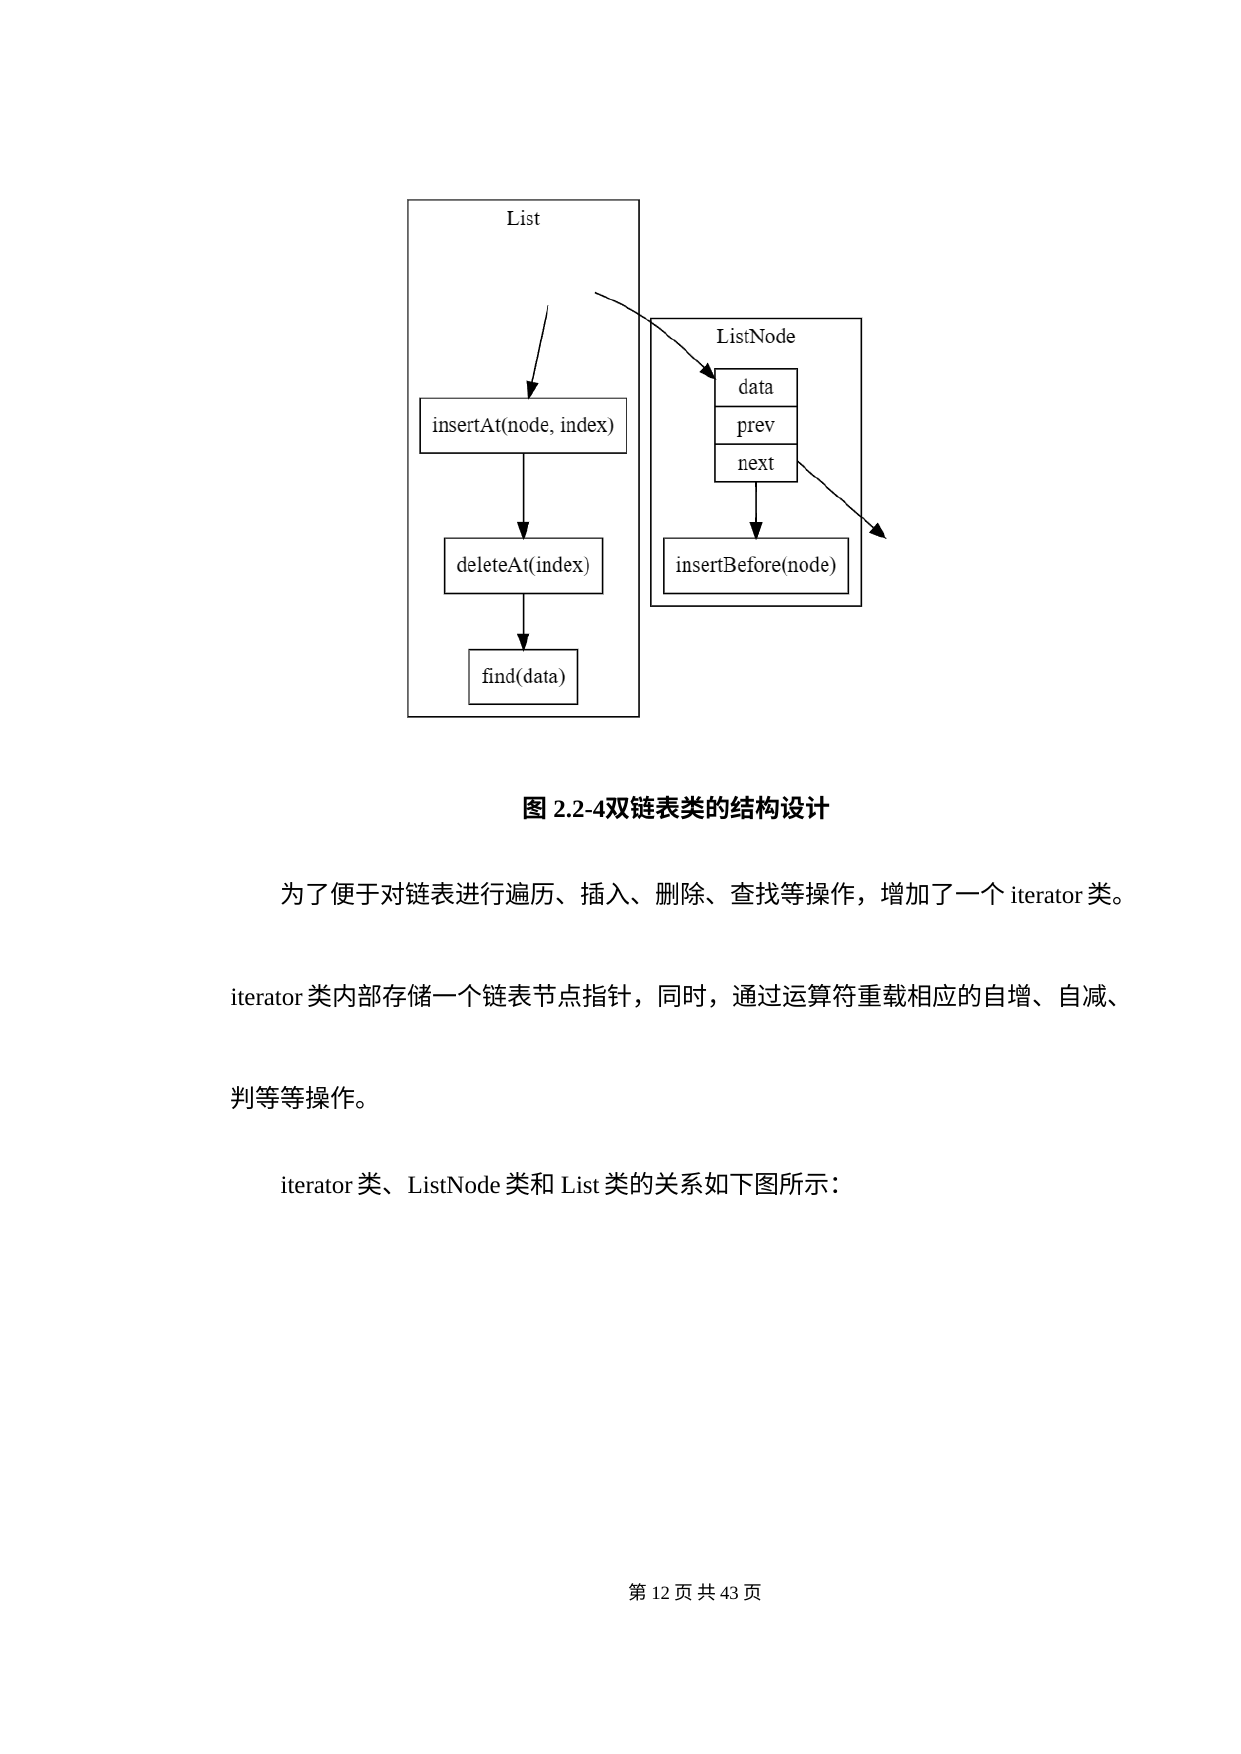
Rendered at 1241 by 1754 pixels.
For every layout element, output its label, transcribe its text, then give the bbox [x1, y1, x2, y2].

text 为了便于对链表进行遍历、插入、删除、查找等操作，增加了一个iterator类。iterator类内部存储一个链表节点指针，同时，通过运算符重载相应的自增、自减、判等等操作。 [230, 859, 1122, 1131]
text iterator类、ListNode类和List类的关系如下图所示： [230, 1149, 1122, 1217]
picture [389, 181, 964, 735]
text 图 2.2-3双链表类的结构设计 [230, 773, 1122, 841]
